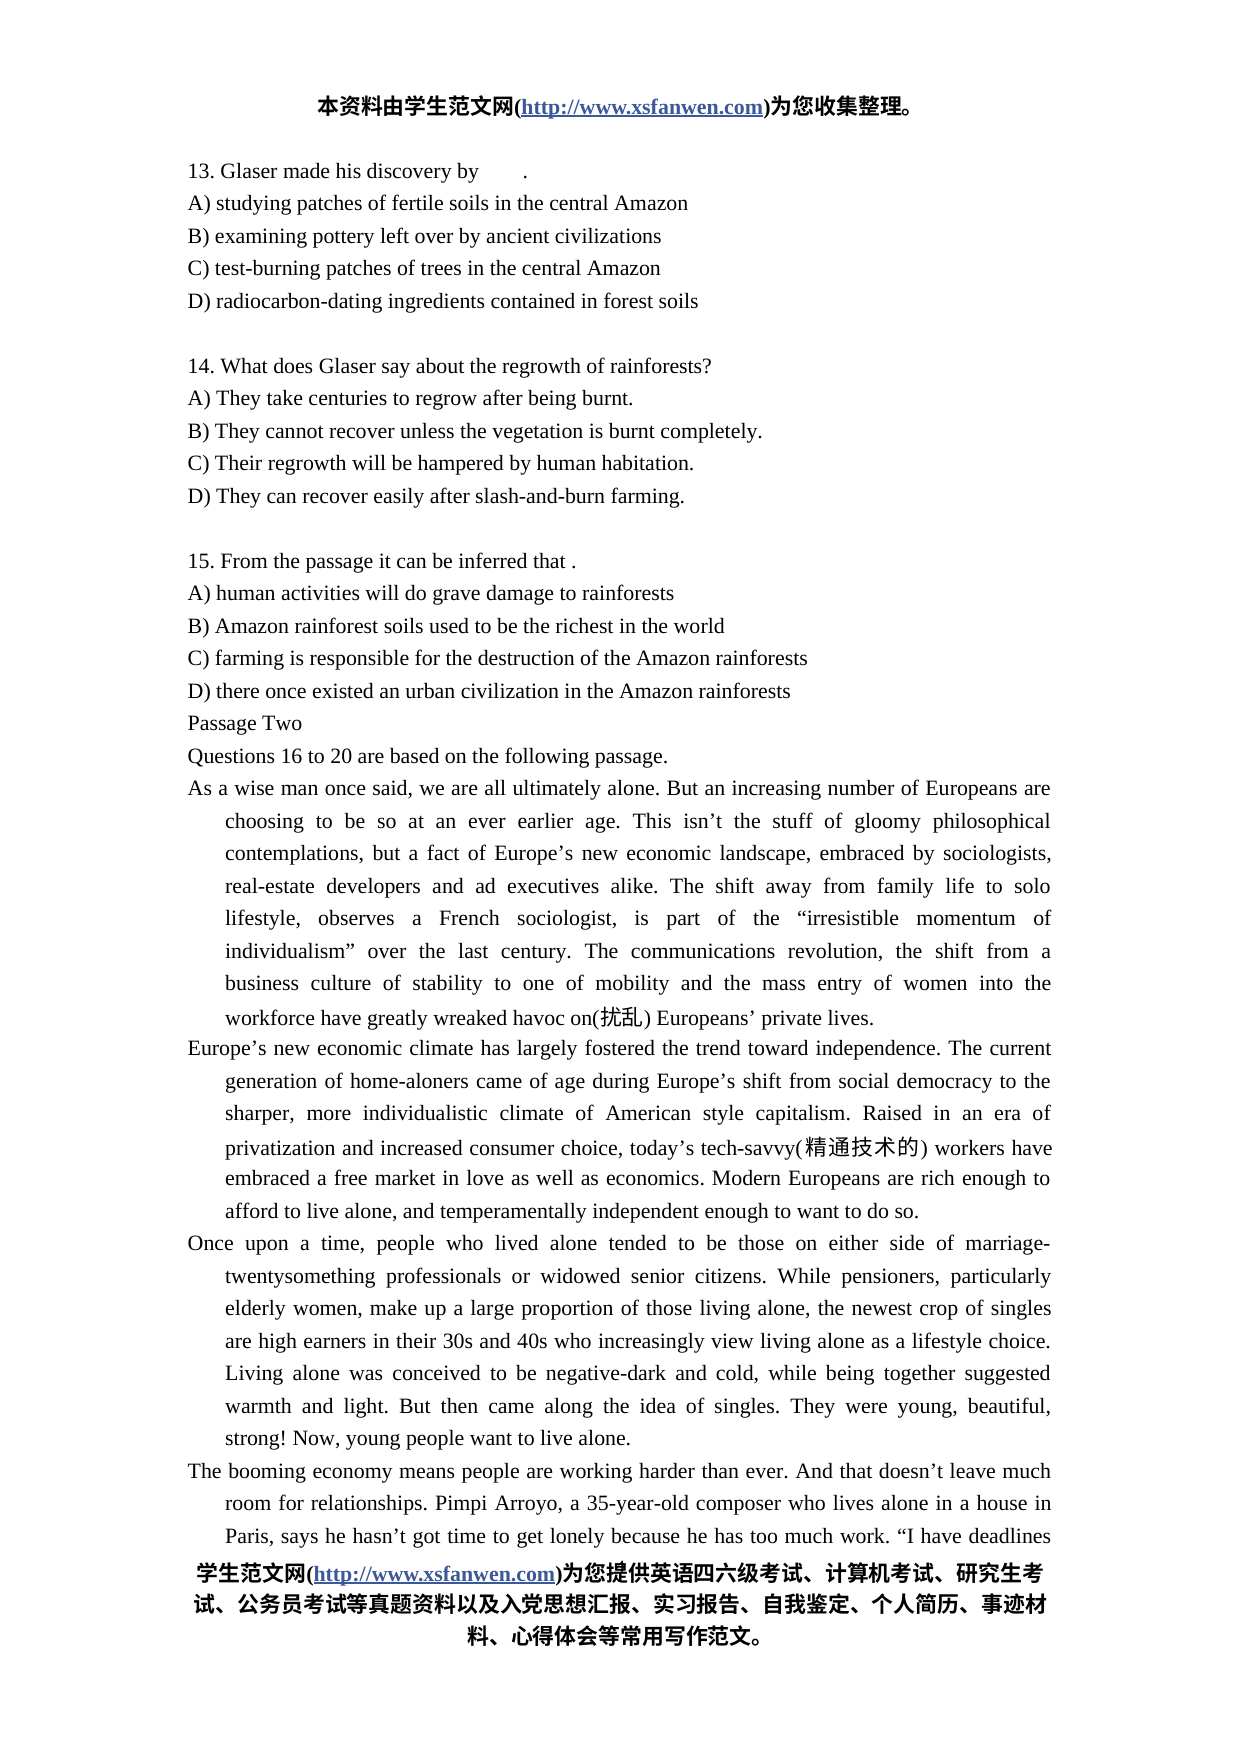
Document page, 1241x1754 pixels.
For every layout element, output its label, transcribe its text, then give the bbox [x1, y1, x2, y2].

text B) Amazon rainforest soils used to be the richest in the world [187, 609, 1053, 642]
text As a wise man once said, we are all ultimately alone. But an increasing number of Europeans are choosing to be so at an ever earlier age. This isn’t the stuff of gloomy philosophical contemplations, but a fact of ’s new economic landscape, embraced by sociologists, real-estate developers and ad executives alike. The shift away from family life to solo lifestyle, observes a French sociologist, is part of the “irresistible momentum of individualism” over the last century. The communications revolution, the shift from a business culture of stability to one of mobility and the mass entry of women into the workforce have greatly wreaked havoc on(扰乱) Europeans’ private lives. [187, 772, 1053, 1032]
text A) studying patches of fertile soils in the central Amazon [187, 187, 1053, 219]
text B) They cannot recover unless the vegetation is burnt completely. [187, 414, 1053, 447]
text Once upon a time, people who lived alone tended to be those on either side of marriage-twentysomething professionals or widowed senior citizens. While pensioners, particularly elderly women, make up a large proportion of those living alone, the newest crop of singles are high earners in their 30s and 40s who increasingly view living alone as a lifestyle choice. Living alone was conceived to be negative-dark and cold, while being together suggested warmth and light. But then came along the idea of singles. They were young, beautiful, strong! Now, young people want to live alone. [187, 1227, 1053, 1454]
text 13. Glaser made his discovery by . [187, 154, 1053, 187]
text D) radiocarbon-dating ingredients contained in forest soils [187, 284, 1053, 317]
text C) Their regrowth will be hampered by human habitation. [187, 447, 1053, 479]
text Questions 16 to 20 are based on the following passage. [187, 739, 1053, 772]
text 14. What does Glaser say about the regrowth of rainforests? [187, 349, 1053, 382]
text 15. From the passage it can be inferred that . [187, 544, 1053, 577]
text D) there once existed an urban civilization in the Amazon rainforests [187, 674, 1053, 707]
text C) test-burning patches of trees in the central Amazon [187, 252, 1053, 284]
text ’s new economic climate has largely fostered the trend toward independence. The current generation of home-aloners came of age during ’s shift from social democracy to the sharper, more individualistic climate of American style capitalism. Raised in an era of privatization and increased consumer choice, today’s tech-savvy(精通技术的) workers have embraced a free market in love as well as economics. Modern Europeans are rich enough to afford to live alone, and temperamentally independent enough to want to do so. [187, 1032, 1053, 1227]
text A) human activities will do grave damage to rainforests [187, 577, 1053, 609]
text D) They can recover easily after slash-and-burn farming. [187, 479, 1053, 512]
text B) examining pottery left over by ancient civilizations [187, 219, 1053, 252]
text Passage Two [187, 707, 1053, 739]
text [187, 1454, 1053, 1552]
text C) farming is responsible for the destruction of the Amazon rainforests [187, 642, 1053, 674]
text A) They take centuries to regrow after being burnt. [187, 382, 1053, 414]
